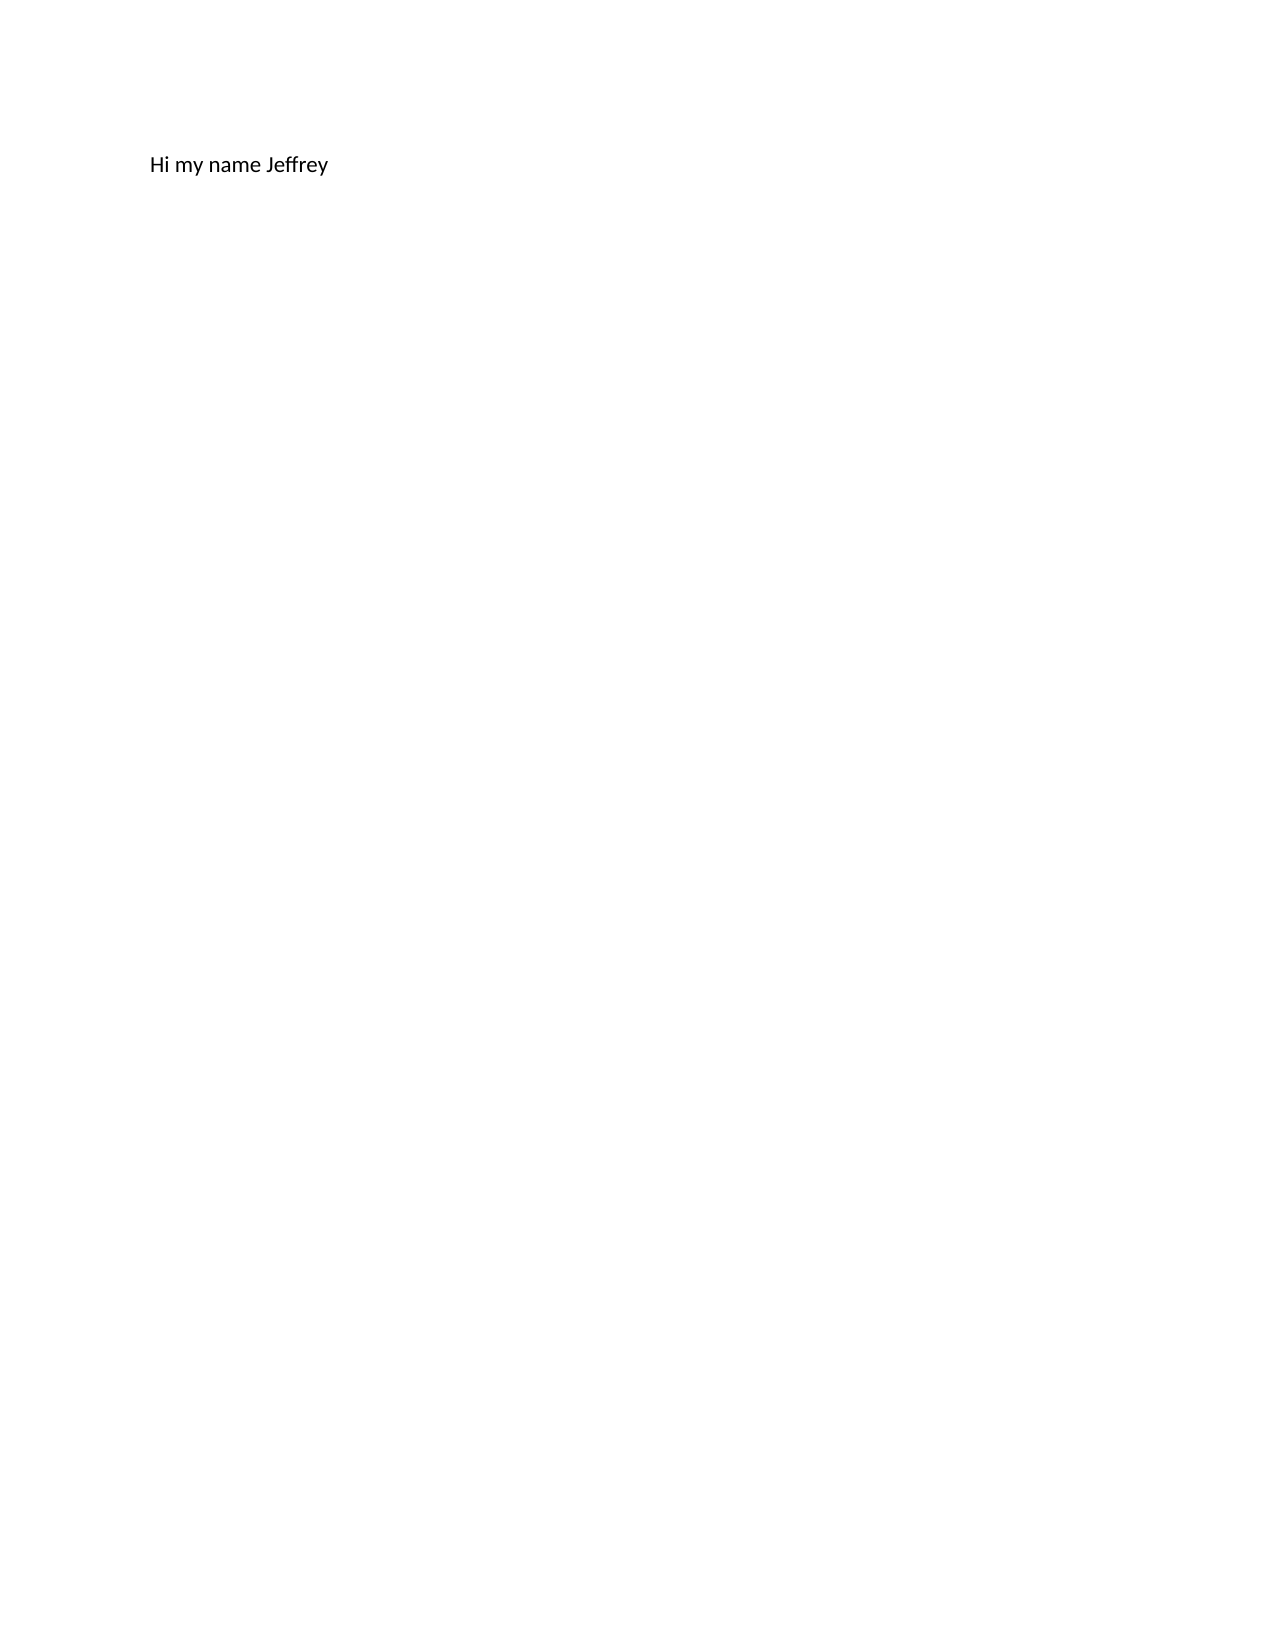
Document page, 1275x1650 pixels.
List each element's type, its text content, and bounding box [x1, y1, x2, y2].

text Hi my name Jeffrey [150, 150, 1125, 178]
